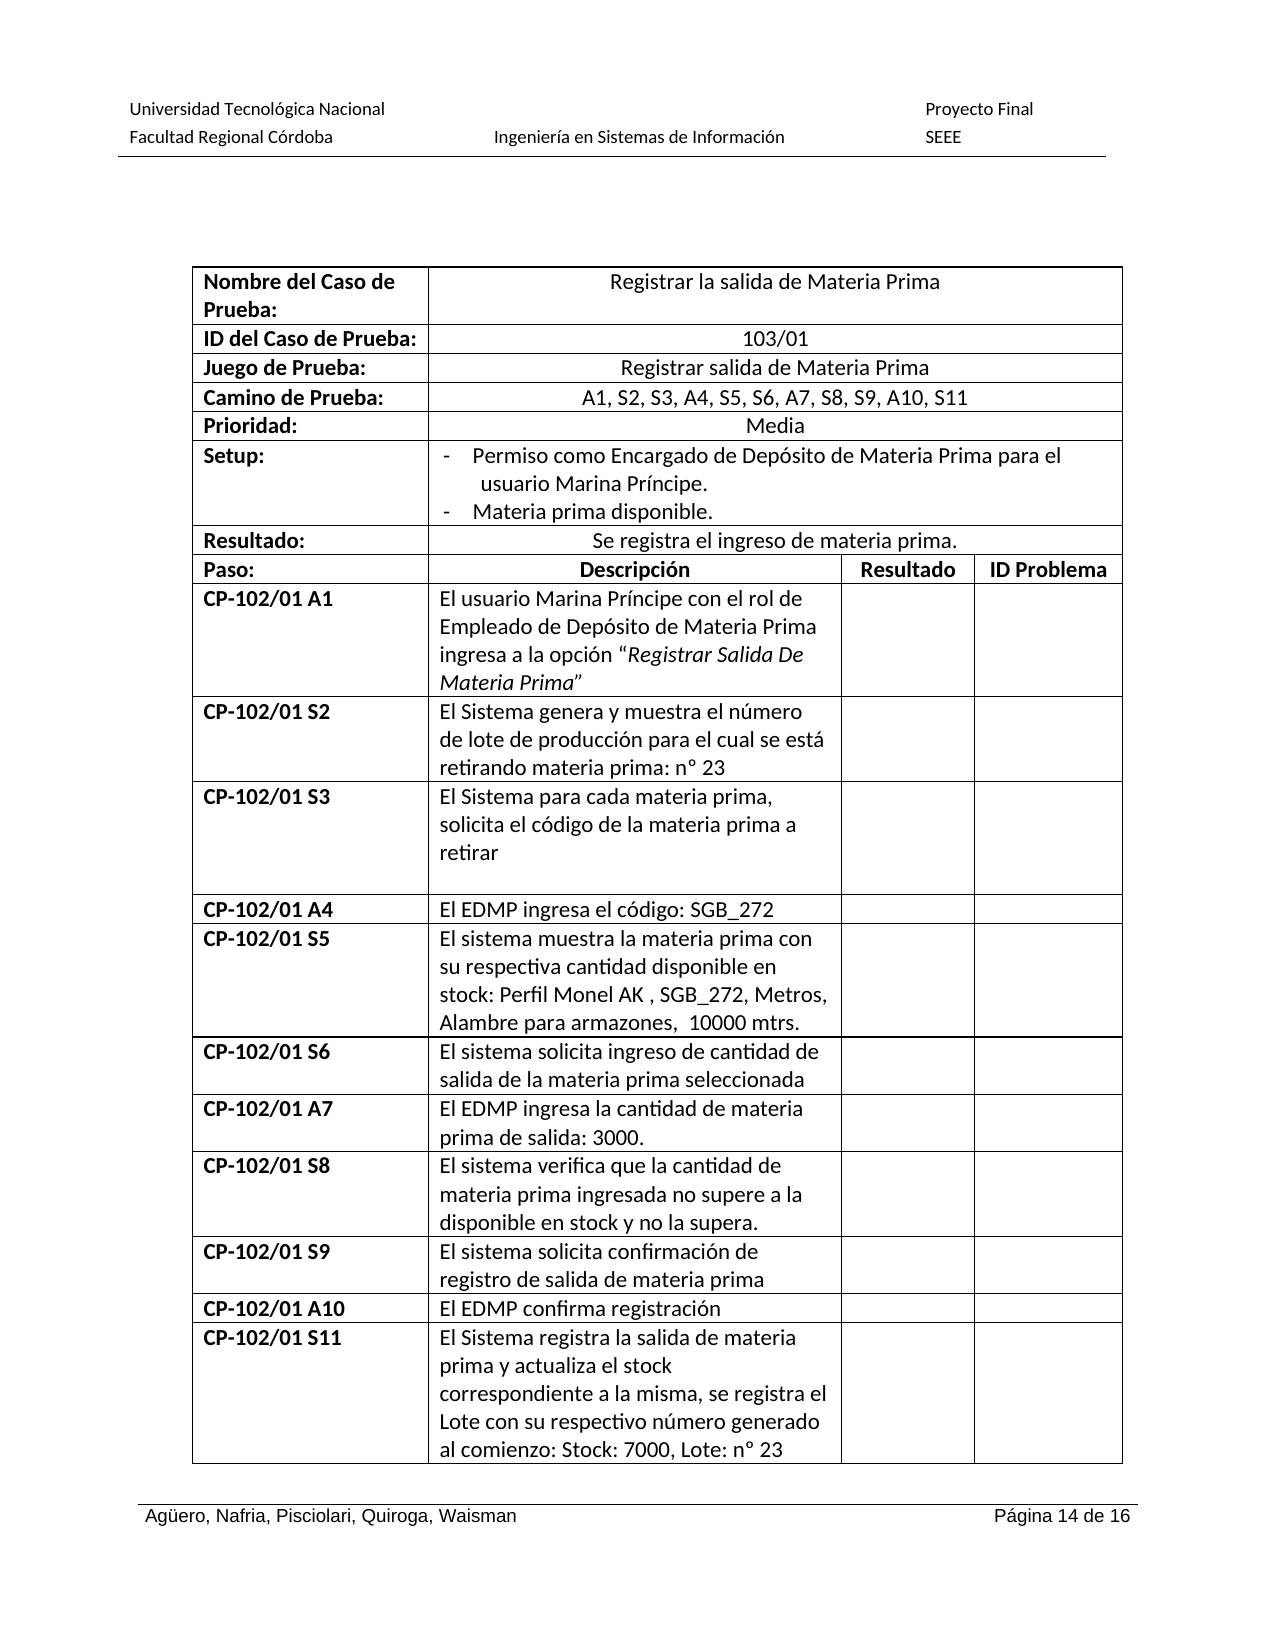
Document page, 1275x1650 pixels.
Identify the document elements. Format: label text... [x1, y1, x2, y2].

table_cell [842, 1323, 974, 1463]
table_cell Descripción [429, 555, 841, 583]
table_cell [842, 782, 974, 894]
table_cell ID Problema [975, 555, 1122, 583]
table_cell [975, 584, 1122, 696]
table_cell El Sistema para cada materia prima, solicita el código de la materia prima a retirar [429, 782, 841, 894]
table_cell Paso: [193, 555, 428, 583]
table_cell El sistema solicita ingreso de cantidad de salida de la materia prima seleccionada [429, 1038, 841, 1093]
table_cell 103/01 [429, 325, 1122, 352]
table_cell Registrar salida de Materia Prima [429, 354, 1122, 382]
table_cell [975, 895, 1122, 923]
table_cell CP-102/01 S11 [193, 1323, 428, 1463]
table_cell [842, 1152, 974, 1236]
table_cell [842, 1237, 974, 1293]
table_cell CP-102/01 S6 [193, 1038, 428, 1093]
table_cell [842, 1095, 974, 1151]
table_cell Resultado [842, 555, 974, 583]
table_cell [975, 1294, 1122, 1322]
table_cell CP-102/01 A7 [193, 1095, 428, 1151]
table_cell El sistema solicita confirmación de registro de salida de materia prima [429, 1237, 841, 1293]
table_cell El usuario Marina Príncipe con el rol de Empleado de Depósito de Materia Prima ingresa a la opción “Registrar Salida De Materia Prima” [429, 584, 841, 696]
table_cell [975, 1323, 1122, 1463]
table_cell [842, 924, 974, 1036]
table_header Nombre del Caso de Prueba: [193, 268, 428, 323]
table_cell El sistema verifica que la cantidad de materia prima ingresada no supere a la disponible en stock y no la supera. [429, 1152, 841, 1236]
table_cell [842, 1294, 974, 1322]
table_cell CP-102/01 A4 [193, 895, 428, 923]
table_cell A1, S2, S3, A4, S5, S6, A7, S8, S9, A10, S11 [429, 383, 1122, 411]
table_cell Juego de Prueba: [193, 354, 428, 382]
table_cell [842, 1038, 974, 1093]
table_cell CP-102/01 S8 [193, 1152, 428, 1236]
table_cell El Sistema genera y muestra el número de lote de producción para el cual se está retirando materia prima: nº 23 [429, 697, 841, 781]
table_cell CP-102/01 S9 [193, 1237, 428, 1293]
table_cell El EDMP ingresa el código: SGB_272 [429, 895, 841, 923]
table_cell [975, 924, 1122, 1036]
table_cell Setup: [193, 441, 428, 525]
table_cell CP-102/01 S3 [193, 782, 428, 894]
table_cell El EDMP confirma registración [429, 1294, 841, 1322]
table_cell [842, 697, 974, 781]
table_cell El sistema muestra la materia prima con su respectiva cantidad disponible en stock: Perfil Monel AK , SGB_272, Metros, Alambre para armazones, 10000 mtrs. [429, 924, 841, 1036]
table_cell [975, 1237, 1122, 1293]
table_cell CP-102/01 S2 [193, 697, 428, 781]
table_cell [975, 697, 1122, 781]
table_cell [842, 895, 974, 923]
table_cell Camino de Prueba: [193, 383, 428, 411]
table_cell Media [429, 412, 1122, 440]
table_cell [975, 1095, 1122, 1151]
table_header Registrar la salida de Materia Prima [429, 268, 1122, 323]
table_cell El EDMP ingresa la cantidad de materia prima de salida: 3000. [429, 1095, 841, 1151]
table_cell El Sistema registra la salida de materia prima y actualiza el stock correspondiente a la misma, se registra el Lote con su respectivo número generado al comienzo: Stock: 7000, Lote: nº 23 [429, 1323, 841, 1463]
table_cell CP-102/01 A10 [193, 1294, 428, 1322]
table_cell [975, 1038, 1122, 1093]
table_cell Permiso como Encargado de Depósito de Materia Prima para el usuario Marina Príncipe. Materia prima disponible. [429, 441, 1122, 525]
table_cell ID del Caso de Prueba: [193, 325, 428, 352]
table_cell [842, 584, 974, 696]
table_cell Resultado: [193, 526, 428, 554]
table_cell Prioridad: [193, 412, 428, 440]
table_cell CP-102/01 S5 [193, 924, 428, 1036]
table_cell [975, 782, 1122, 894]
table_cell Se registra el ingreso de materia prima. [429, 526, 1122, 554]
table_cell [975, 1152, 1122, 1236]
table_cell CP-102/01 A1 [193, 584, 428, 696]
